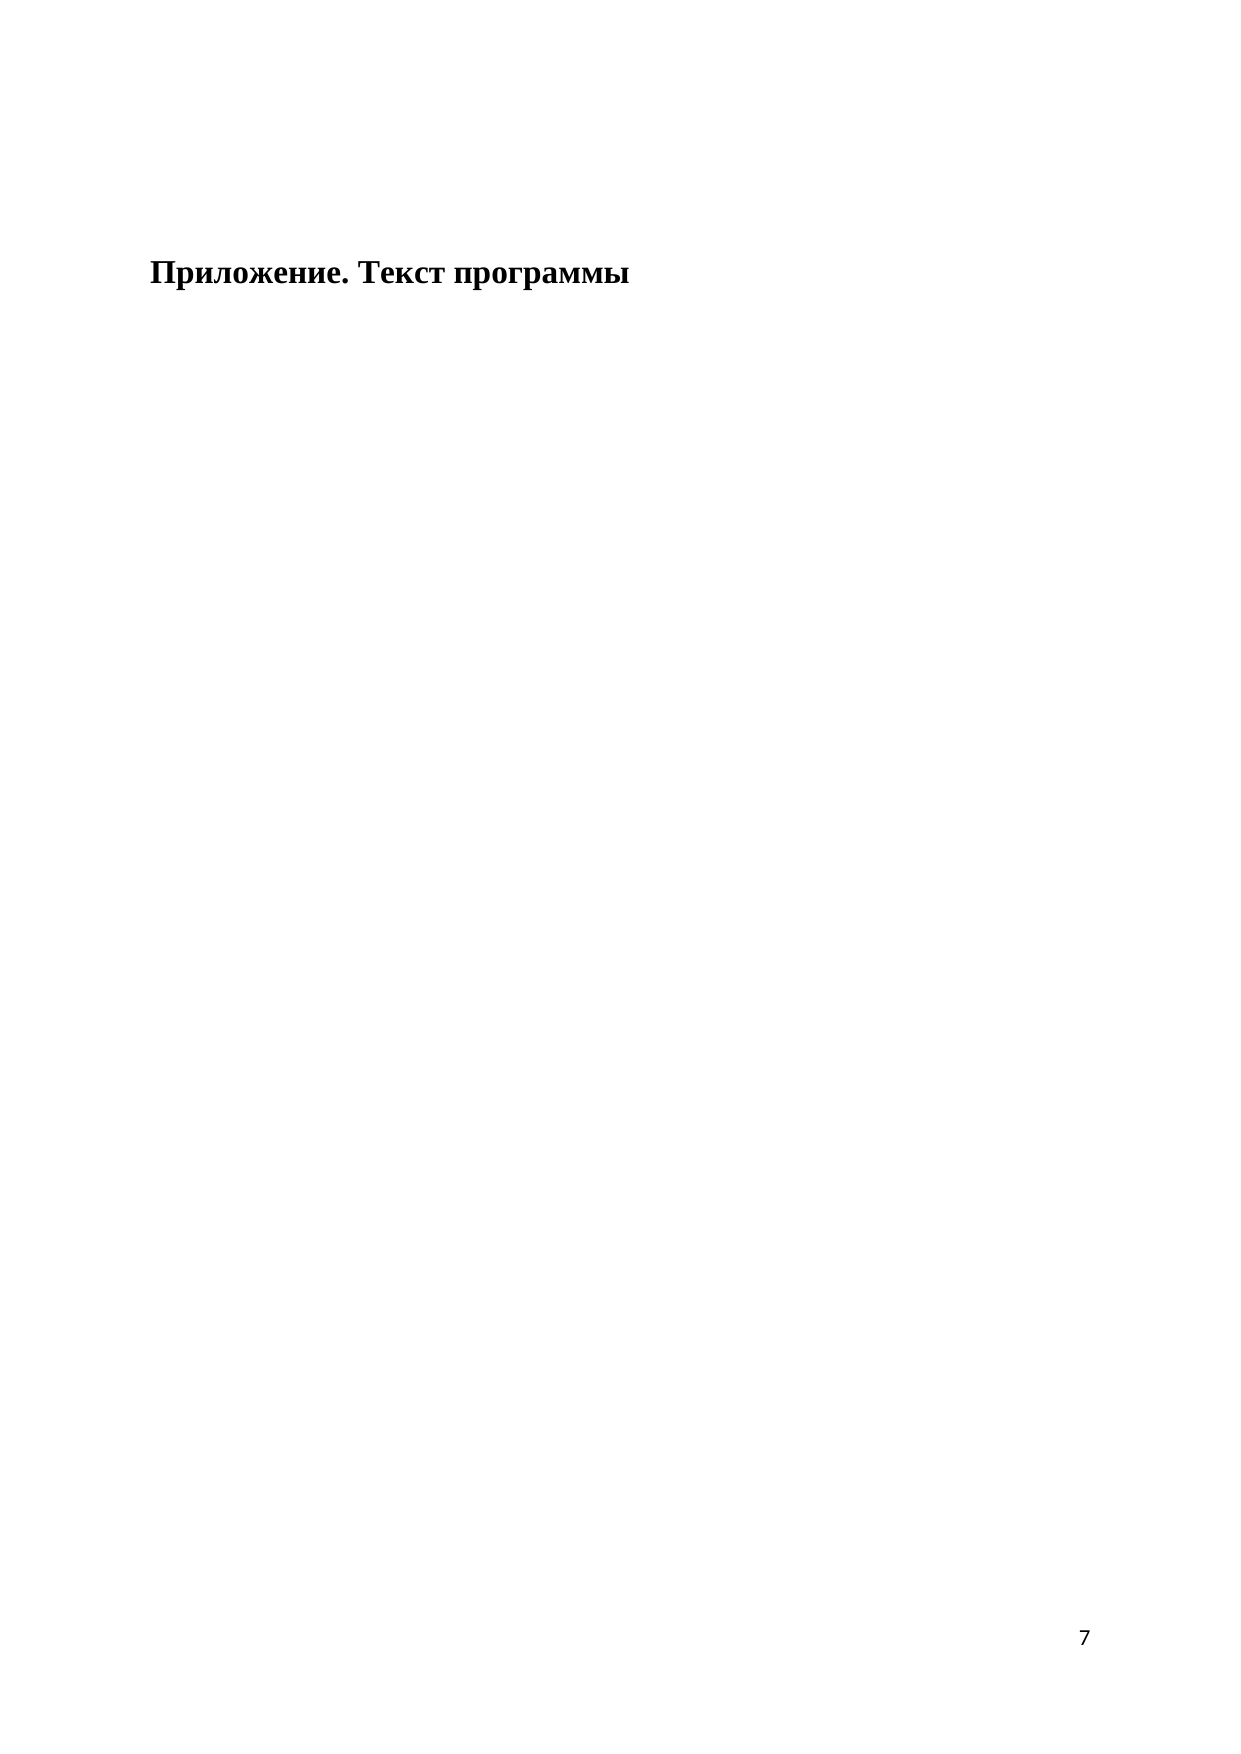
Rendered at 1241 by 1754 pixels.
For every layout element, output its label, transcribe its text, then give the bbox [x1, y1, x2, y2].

subtitle Приложение. Текст программы [150, 252, 1090, 290]
